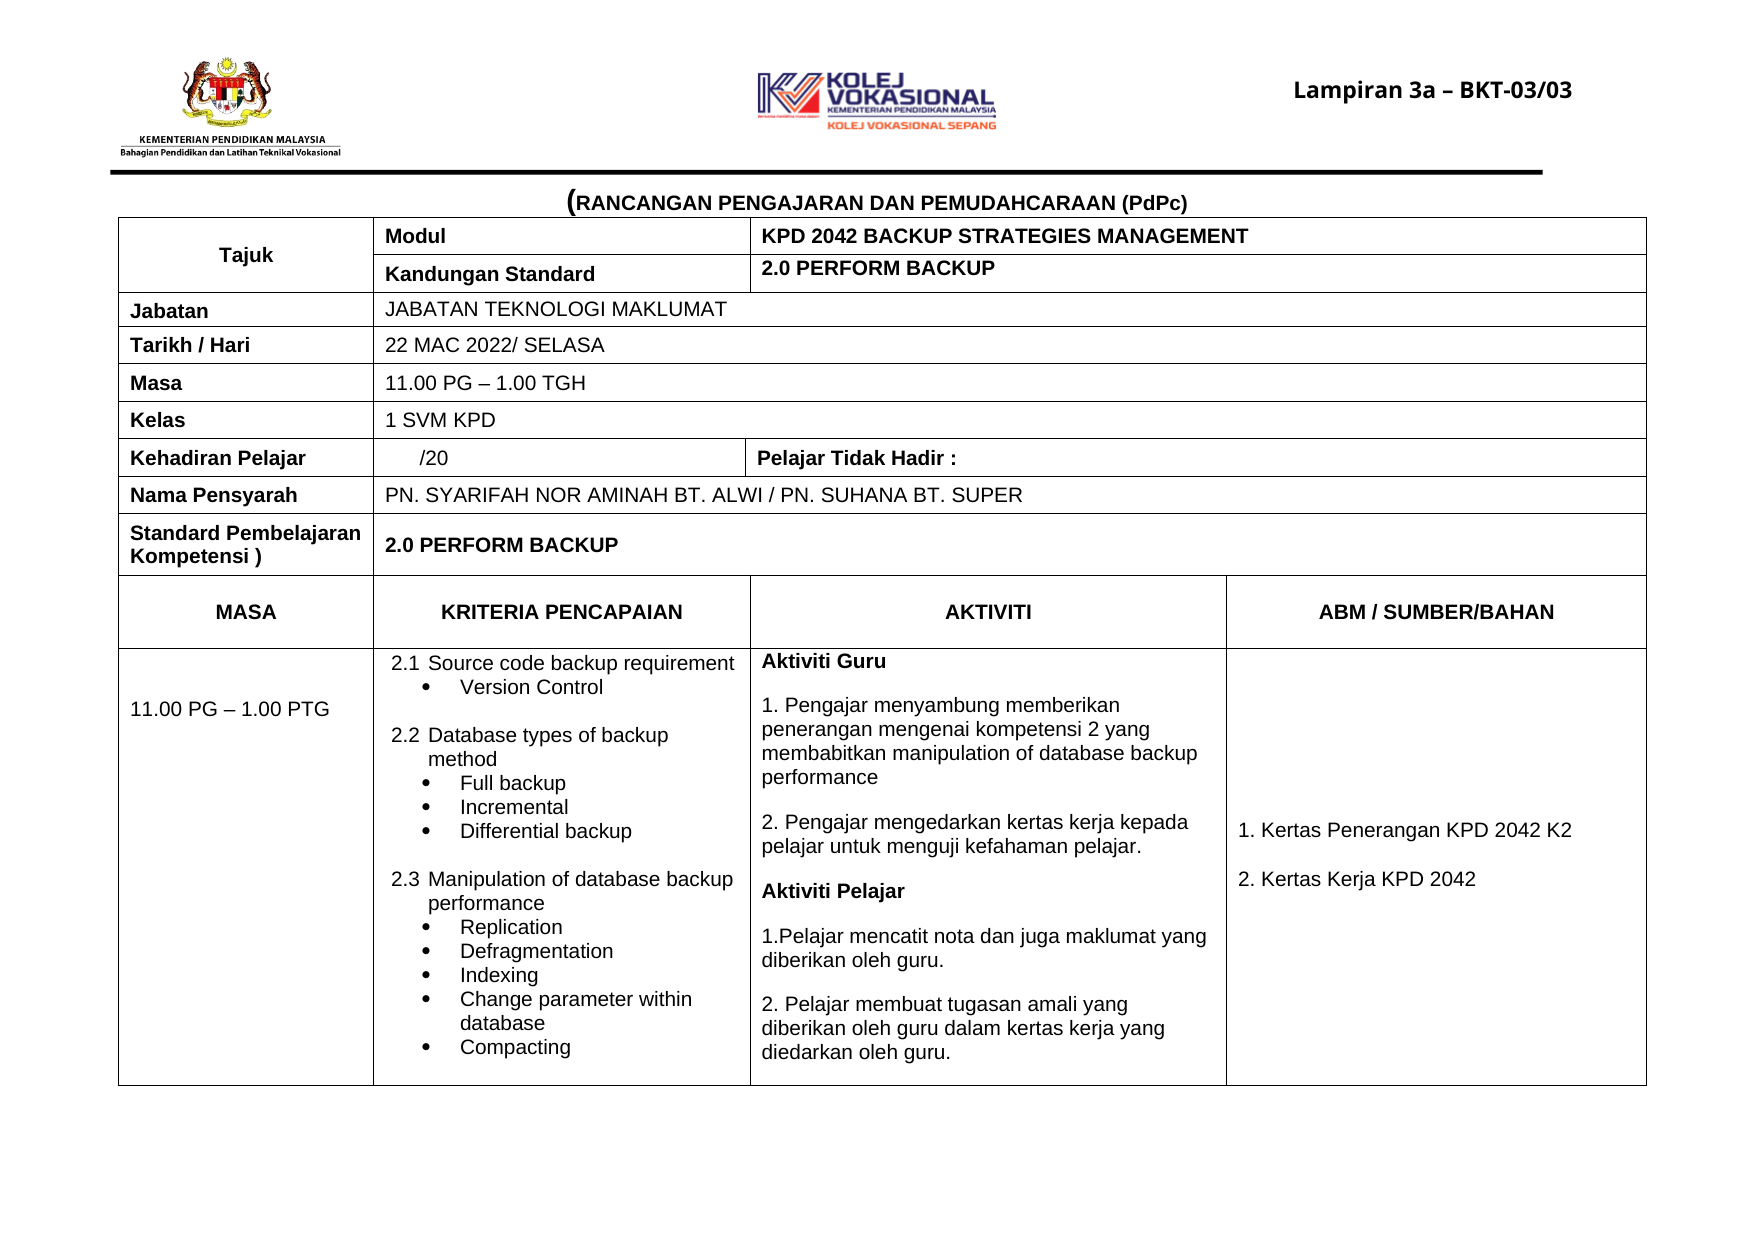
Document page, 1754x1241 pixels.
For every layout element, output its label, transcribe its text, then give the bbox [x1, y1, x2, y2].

table_cell Masa [119, 364, 373, 401]
table_cell /20 [374, 439, 745, 476]
table_cell KRITERIA PENCAPAIAN [374, 576, 750, 647]
table_cell 11.00 PG – 1.00 PTG [119, 649, 373, 1085]
table_cell Source code backup requirement Version Control Database types of backup method Full backup Incremental Differential backup Manipulation of database backup performance Replication Defragmentation Indexing Change parameter within database Compacting [374, 649, 750, 1085]
table_cell MASA [119, 576, 373, 647]
table_cell KPD 2042 BACKUP STRATEGIES MANAGEMENT [751, 218, 1646, 254]
table_cell Kelas [119, 402, 373, 438]
table_cell 22 MAC 2022/ SELASA [374, 327, 1646, 363]
table_cell 1 SVM KPD [374, 402, 1646, 438]
table_header Tajuk [119, 218, 373, 292]
picture [118, 53, 344, 161]
table_cell Pelajar Tidak Hadir : [746, 439, 1646, 476]
table_cell Modul [374, 218, 750, 254]
table_cell JABATAN TEKNOLOGI MAKLUMAT [374, 293, 1646, 326]
table_cell Nama Pensyarah [119, 477, 373, 513]
table_cell Kehadiran Pelajar [119, 439, 373, 476]
table_cell Jabatan [119, 293, 373, 326]
table_cell Kandungan Standard [374, 255, 750, 292]
table_cell Aktiviti Guru 1. Pengajar menyambung memberikan penerangan mengenai kompetensi 2 yang membabitkan manipulation of database backup performance 2. Pengajar mengedarkan kertas kerja kepada pelajar untuk menguji kefahaman pelajar. Aktiviti Pelajar 1.Pelajar mencatit nota dan juga maklumat yang diberikan oleh guru. 2. Pelajar membuat tugasan amali yang diberikan oleh guru dalam kertas kerja yang diedarkan oleh guru. [751, 649, 1226, 1085]
table_cell 2.0 PERFORM BACKUP [374, 514, 1646, 574]
table_cell Standard Pembelajaran Kompetensi ) [119, 514, 373, 574]
table_cell ABM / SUMBER/BAHAN [1227, 576, 1646, 647]
table_cell 11.00 PG – 1.00 TGH [374, 364, 1646, 401]
picture [757, 72, 997, 130]
table_cell PN. SYARIFAH NOR AMINAH BT. ALWI / PN. SUHANA BT. SUPER [374, 477, 1646, 513]
table_cell Tarikh / Hari [119, 327, 373, 363]
table_cell 1. Kertas Penerangan KPD 2042 K2 2. Kertas Kerja KPD 2042 [1227, 649, 1646, 1085]
table_cell AKTIVITI [751, 576, 1226, 647]
table_cell 2.0 PERFORM BACKUP [751, 255, 1646, 292]
